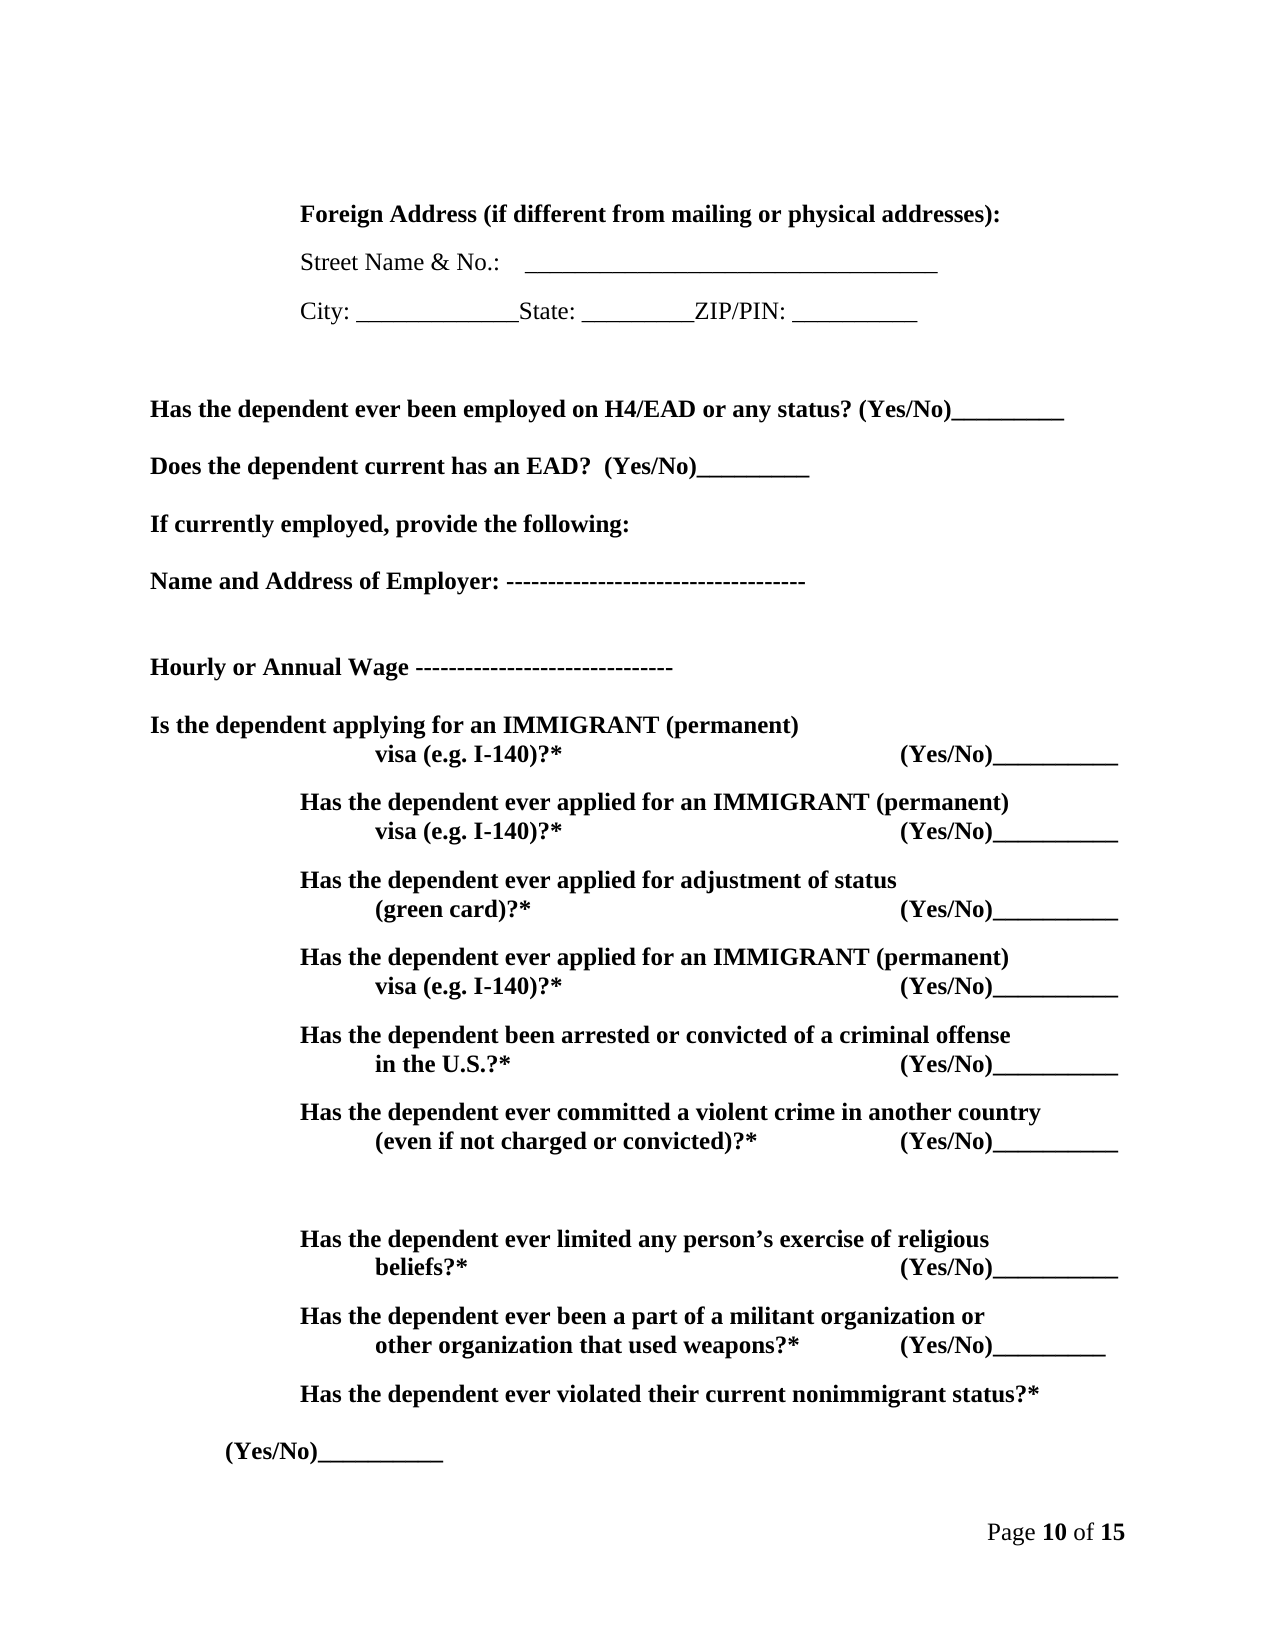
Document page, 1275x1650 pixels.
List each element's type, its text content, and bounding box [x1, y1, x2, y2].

text Has the dependent ever been a part of a militant organization or [150, 1301, 1125, 1330]
text visa (e.g. I-140)?* (Yes/No)__________ [300, 739, 1125, 767]
text Name and Address of Employer: ------------------------------------ [150, 566, 1125, 595]
text Hourly or Annual Wage ------------------------------- [150, 652, 1125, 681]
text (green card)?* (Yes/No)__________ [300, 894, 1125, 922]
text (even if not charged or convicted)?* (Yes/No)__________ [300, 1126, 1125, 1155]
text Does the dependent current has an EAD? (Yes/No)_________ [150, 451, 1125, 480]
text visa (e.g. I-140)?* (Yes/No)__________ [300, 816, 1125, 845]
text Has the dependent ever applied for an IMMIGRANT (permanent) [150, 942, 1125, 971]
text Has the dependent ever limited any person’s exercise of religious [150, 1224, 1125, 1252]
text Has the dependent been arrested or convicted of a criminal offense [150, 1020, 1125, 1049]
text in the U.S.?* (Yes/No)__________ [300, 1049, 1125, 1077]
text City: _____________State: _________ZIP/PIN: __________ [150, 296, 1125, 325]
text Has the dependent ever violated their current nonimmigrant status?* (Yes/No)__________ [150, 1379, 1125, 1465]
text Has the dependent ever applied for adjustment of status [150, 865, 1125, 894]
text Has the dependent ever applied for an IMMIGRANT (permanent) [150, 787, 1125, 816]
text Is the dependent applying for an IMMIGRANT (permanent) [150, 710, 1125, 739]
text visa (e.g. I-140)?* (Yes/No)__________ [300, 971, 1125, 1000]
text Has the dependent ever committed a violent crime in another country [150, 1097, 1125, 1126]
text Has the dependent ever been employed on H4/EAD or any status? (Yes/No)_________ [150, 394, 1125, 422]
text If currently employed, provide the following: [150, 509, 1125, 537]
text Foreign Address (if different from mailing or physical addresses): [225, 199, 1125, 227]
text beliefs?* (Yes/No)__________ [300, 1252, 1125, 1281]
text Street Name & No.: _________________________________ [150, 247, 1125, 276]
text other organization that used weapons?* (Yes/No)_________ [300, 1330, 1125, 1359]
